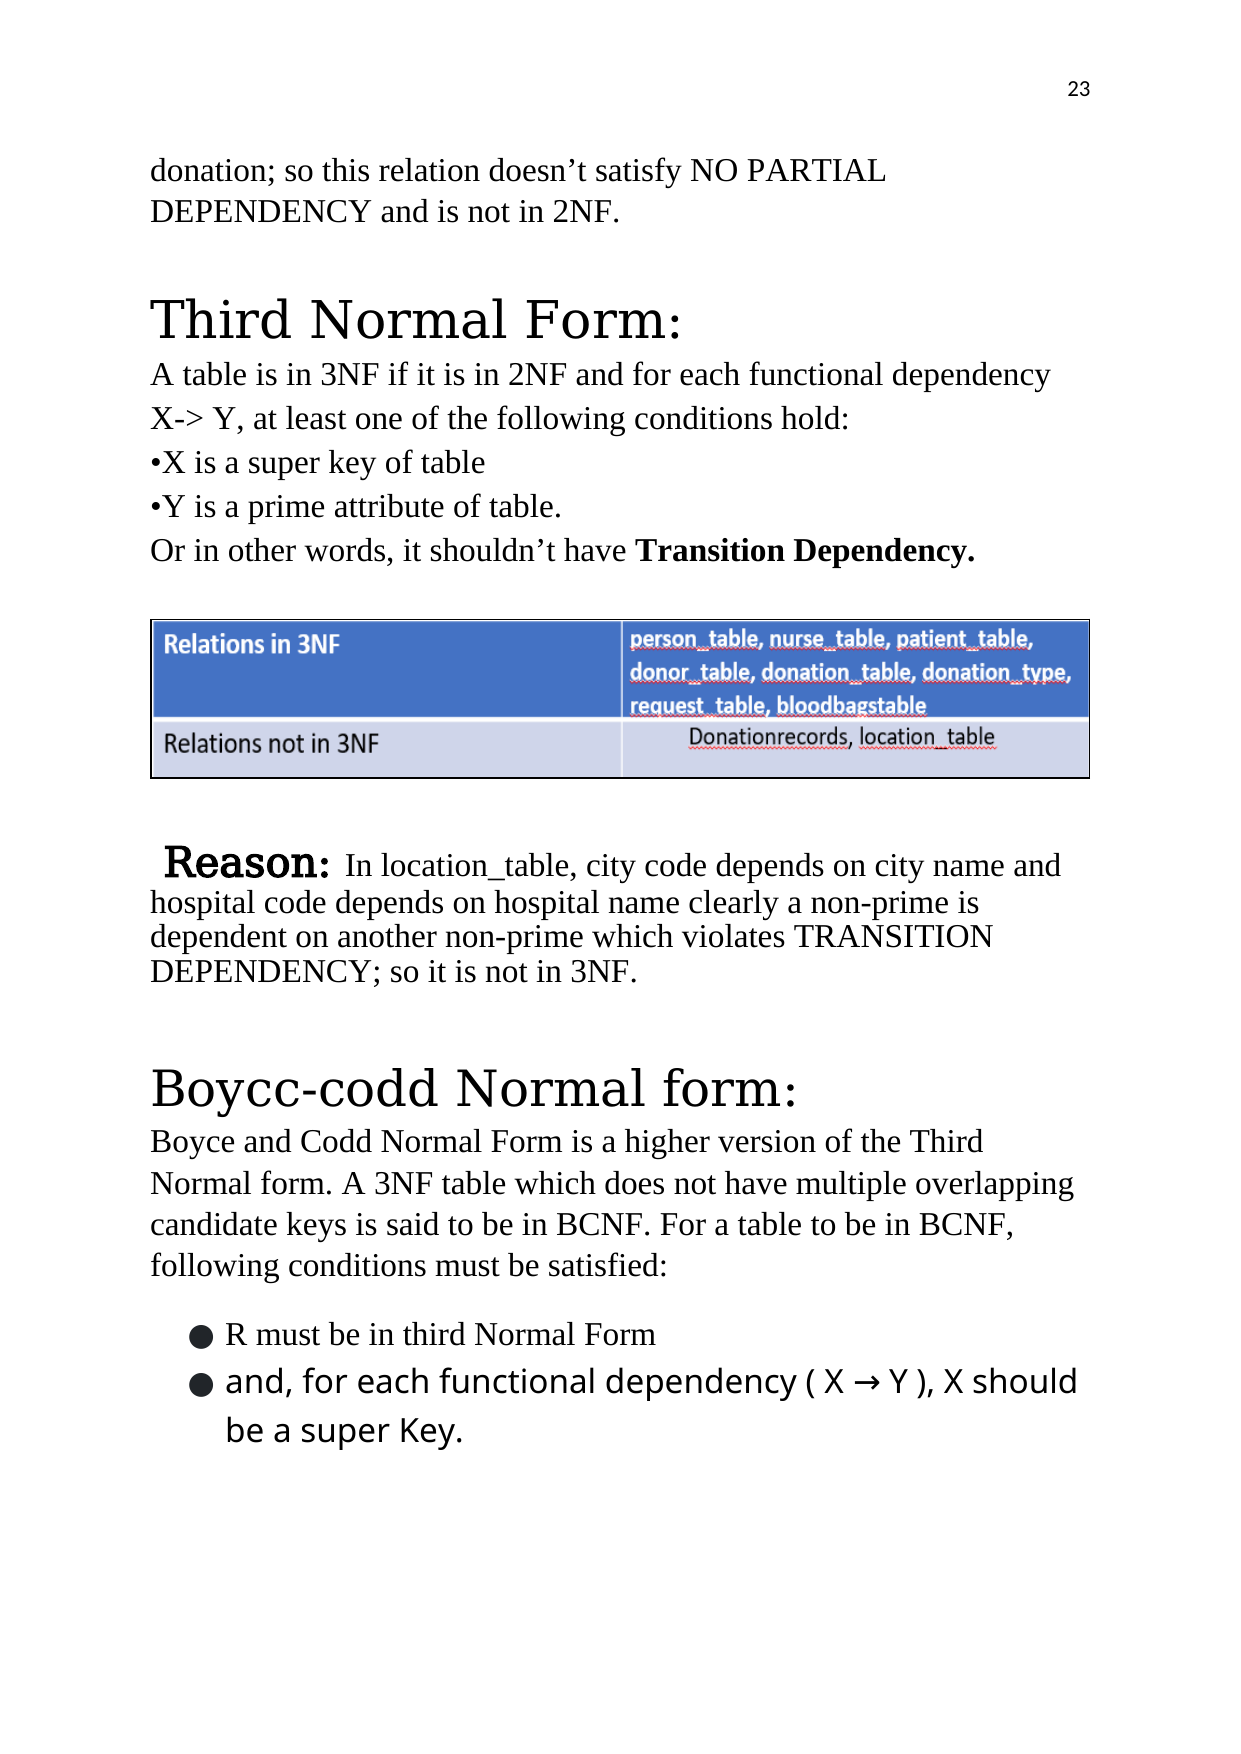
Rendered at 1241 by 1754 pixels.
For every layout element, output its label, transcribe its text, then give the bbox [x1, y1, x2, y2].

text A table is in 3NF if it is in 2NF and for each functional dependency X-> Y, at least one of the following conditions hold: [150, 354, 1090, 437]
list R must be in third Normal Form [187, 1312, 1090, 1355]
text Third Normal Form: [150, 287, 1090, 349]
text •Y is a prime attribute of table. [150, 486, 1090, 525]
text Boycc-codd Normal form: [150, 1057, 1090, 1117]
text Reason: In location_table, city code depends on city name and hospital code depends on hospital name clearly a non-prime is dependent on another non-prime which violates TRANSITION DEPENDENCY; so it is not in 3NF. [150, 841, 1090, 989]
picture [152, 620, 1089, 777]
text •X is a super key of table [150, 442, 1090, 481]
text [150, 150, 1090, 230]
list and, for each functional dependency ( X → Y ), X should be a super Key. [187, 1358, 1090, 1452]
text Or in other words, it shouldn’t have Transition Dependency. [150, 530, 1090, 569]
text Boyce and Codd Normal Form is a higher version of the Third Normal form. A 3NF table which does not have multiple overlapping candidate keys is said to be in BCNF. For a table to be in BCNF, following conditions must be satisfied: [150, 1122, 1090, 1284]
